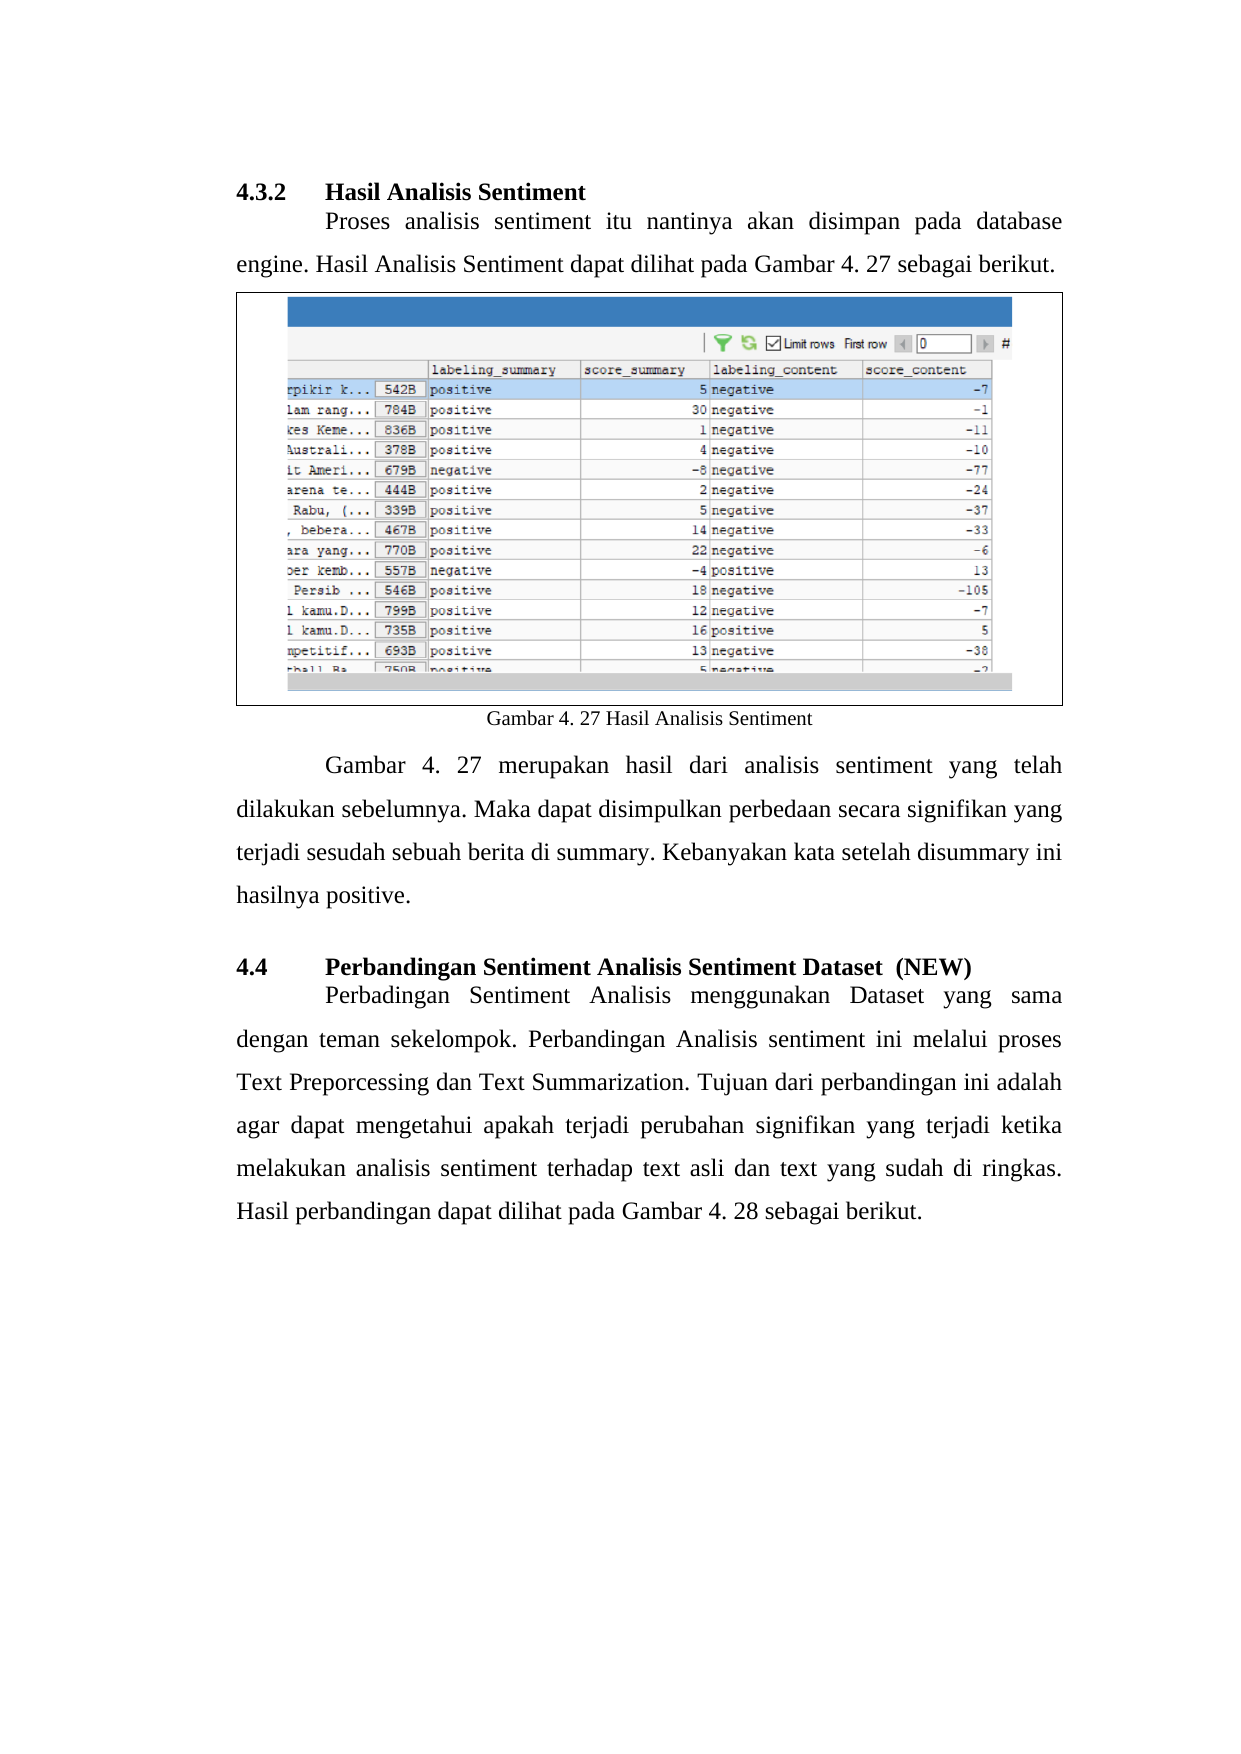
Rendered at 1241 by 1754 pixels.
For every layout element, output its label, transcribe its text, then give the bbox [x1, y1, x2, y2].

table_header [237, 293, 1062, 704]
subtitle Hasil Analisis Sentiment [236, 177, 1063, 206]
picture [287, 293, 1013, 691]
subtitle Perbandingan Sentiment Analisis Sentiment Dataset (NEW) [236, 952, 1063, 981]
text Perbadingan Sentiment Analisis menggunakan Dataset yang sama dengan teman sekelompok. Perbandingan Analisis sentiment ini melalui proses Text Preporcessing dan Text Summarization. Tujuan dari perbandingan ini adalah agar dapat mengetahui apakah terjadi perubahan signifikan yang terjadi ketika melakukan analisis sentiment terhadap text asli dan text yang sudah di ringkas. Hasil perbandingan dapat dilihat pada Gambar 4. 28 sebagai berikut. [236, 981, 1063, 1225]
text Proses analisis sentiment itu nantinya akan disimpan pada database engine. Hasil Analisis Sentiment dapat dilihat pada Gambar 4. 27 sebagai berikut. [236, 206, 1063, 278]
text Gambar 4. 27 merupakan hasil dari analisis sentiment yang telah dilakukan sebelumnya. Maka dapat disimpulkan perbedaan secara signifikan yang terjadi sesudah sebuah berita di summary. Kebanyakan kata setelah disummary ini hasilnya positive. [236, 751, 1063, 909]
